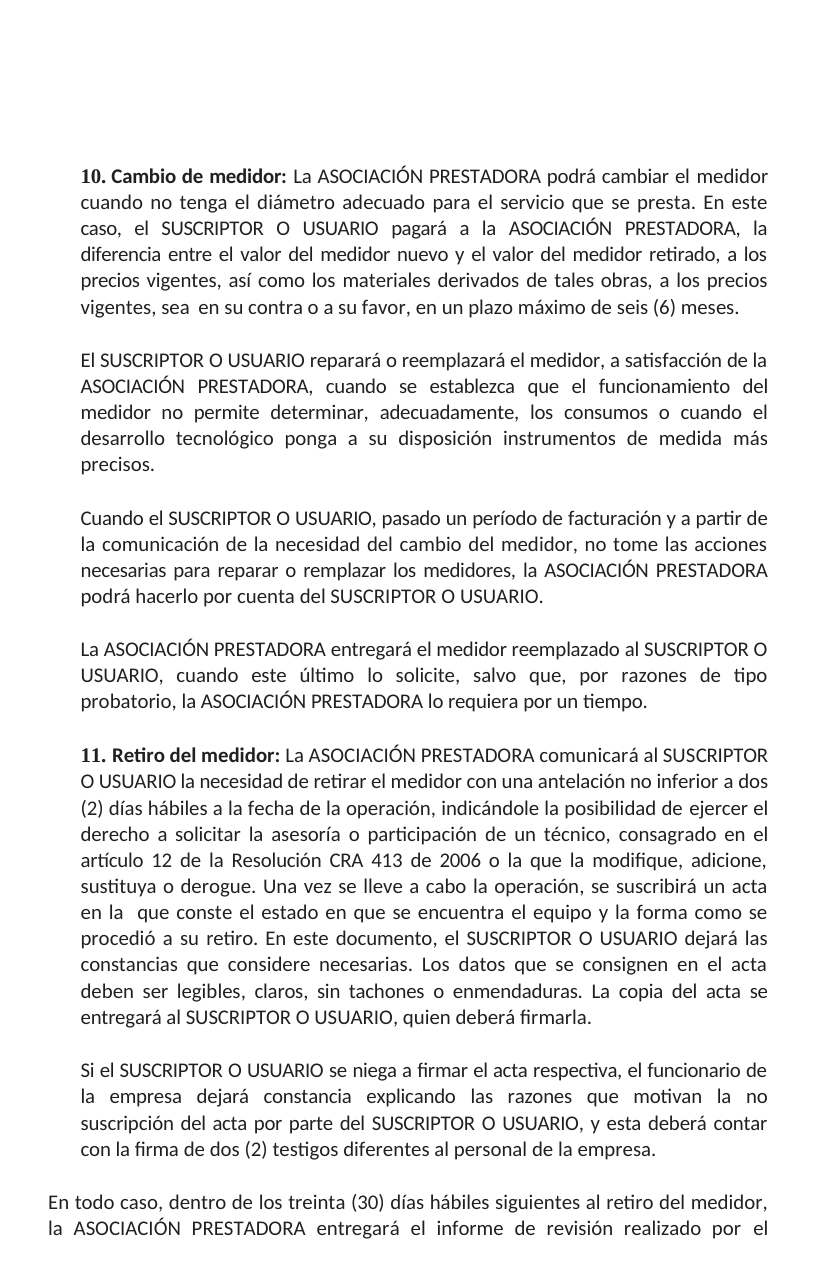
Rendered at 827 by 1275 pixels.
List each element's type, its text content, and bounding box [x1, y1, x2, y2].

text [48, 1189, 768, 1241]
list Cambio de medidor: La ASOCIACIÓN PRESTADORA podrá cambiar el medidor cuando no tenga el diámetro adecuado para el servicio que se presta. En este caso, el SUSCRIPTOR O USUARIO pagará a la ASOCIACIÓN PRESTADORA, la diferencia entre el valor del medidor nuevo y el valor del medidor retirado, a los precios vigentes, así como los materiales derivados de tales obras, a los precios vigentes, sea en su contra o a su favor, en un plazo máximo de seis (6) meses. [80, 163, 768, 319]
text Si el SUSCRIPTOR O USUARIO se niega a firmar el acta respectiva, el funcionario de la empresa dejará constancia explicando las razones que motivan la no suscripción del acta por parte del SUSCRIPTOR O USUARIO, y esta deberá contar con la firma de dos (2) testigos diferentes al personal de la empresa. [80, 1057, 768, 1161]
text La ASOCIACIÓN PRESTADORA entregará el medidor reemplazado al SUSCRIPTOR O USUARIO, cuando este último lo solicite, salvo que, por razones de tipo probatorio, la ASOCIACIÓN PRESTADORA lo requiera por un tiempo. [80, 636, 768, 714]
text Cuando el SUSCRIPTOR O USUARIO, pasado un período de facturación y a partir de la comunicación de la necesidad del cambio del medidor, no tome las acciones necesarias para reparar o remplazar los medidores, la ASOCIACIÓN PRESTADORA podrá hacerlo por cuenta del SUSCRIPTOR O USUARIO. [80, 505, 769, 608]
text El SUSCRIPTOR O USUARIO reparará o reemplazará el medidor, a satisfacción de la ASOCIACIÓN PRESTADORA, cuando se establezca que el funcionamiento del medidor no permite determinar, adecuadamente, los consumos o cuando el desarrollo tecnológico ponga a su disposición instrumentos de medida más precisos. [80, 347, 768, 477]
list Retiro del medidor: La ASOCIACIÓN PRESTADORA comunicará al SUSCRIPTOR O USUARIO la necesidad de retirar el medidor con una antelación no inferior a dos (2) días hábiles a la fecha de la operación, indicándole la posibilidad de ejercer el derecho a solicitar la asesoría o participación de un técnico, consagrado en el artículo 12 de la Resolución CRA 413 de 2006 o la que la modifique, adicione, sustituya o derogue. Una vez se lleve a cabo la operación, se suscribirá un acta en la que conste el estado en que se encuentra el equipo y la forma como se procedió a su retiro. En este documento, el SUSCRIPTOR O USUARIO dejará las constancias que considere necesarias. Los datos que se consignen en el acta deben ser legibles, claros, sin tachones o enmendaduras. La copia del acta se entregará al SUSCRIPTOR O USUARIO, quien deberá firmarla. [80, 742, 768, 1029]
